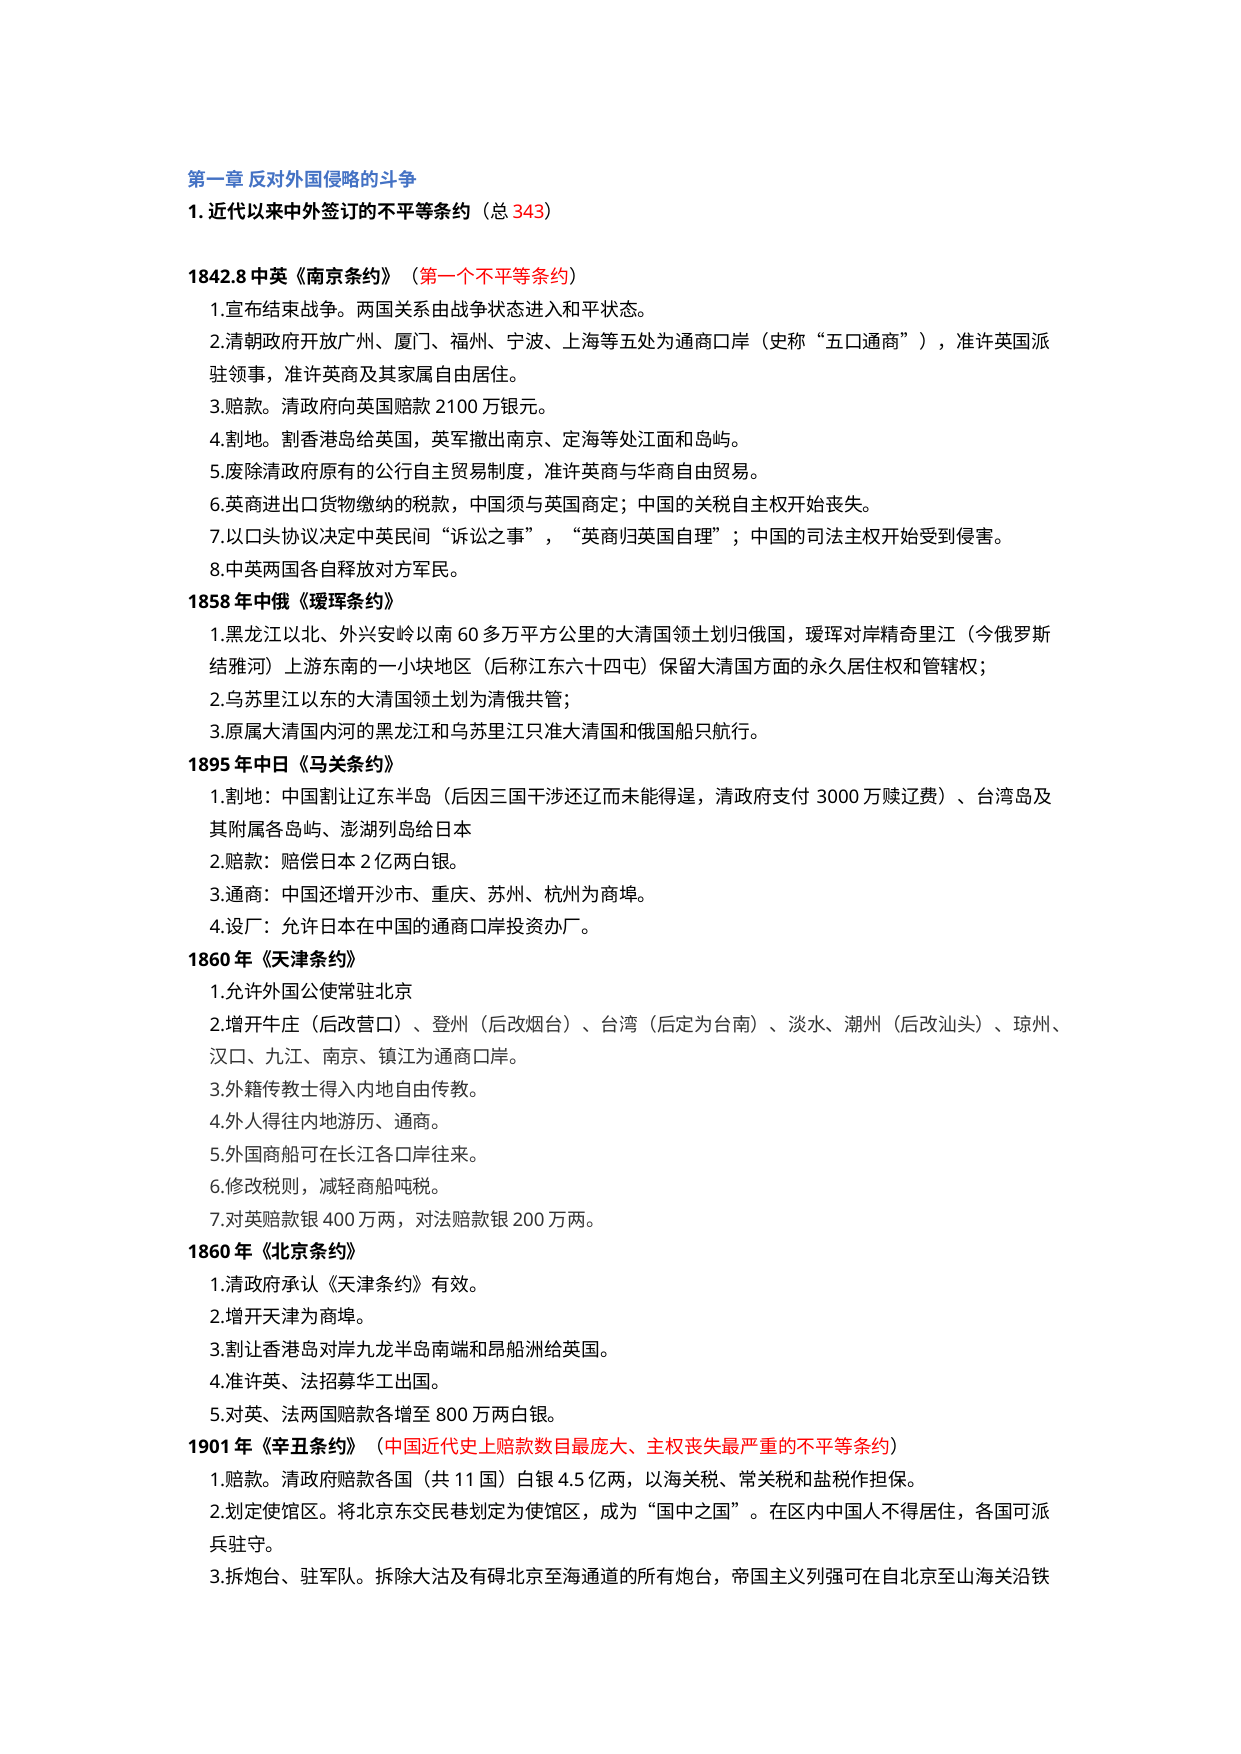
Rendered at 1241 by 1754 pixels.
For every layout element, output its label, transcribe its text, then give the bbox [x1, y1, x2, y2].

text 1.赔款。清政府赔款各国（共11国）白银4.5亿两，以海关税、常关税和盐税作担保。 [209, 1462, 1053, 1494]
text 1.允许外国公使常驻北京 [209, 974, 1053, 1007]
text 5.外国商船可在长江各口岸往来。 [209, 1137, 1053, 1169]
text 1860年《天津条约》 [187, 942, 1053, 974]
text 7.对英赔款银400万两，对法赔款银200万两。 [209, 1202, 1053, 1234]
text 3.割让香港岛对岸九龙半岛南端和昂船洲给英国。 [209, 1332, 1053, 1364]
text 1.黑龙江以北、外兴安岭以南60多万平方公里的大清国领土划归俄国，瑷珲对岸精奇里江（今俄罗斯结雅河）上游东南的一小块地区（后称江东六十四屯）保留大清国方面的永久居住权和管辖权； [209, 617, 1053, 682]
text 2.清朝政府开放广州、厦门、福州、宁波、上海等五处为通商口岸（史称“五口通商”），准许英国派驻领事，准许英商及其家属自由居住。 [209, 324, 1053, 389]
text 2.乌苏里江以东的大清国领土划为清俄共管； [209, 682, 1053, 714]
text 7.以口头协议决定中英民间“诉讼之事”，“英商归英国自理”；中国的司法主权开始受到侵害。 [209, 519, 1053, 552]
text 1901年《辛丑条约》（中国近代史上赔款数目最庞大、主权丧失最严重的不平等条约） [187, 1429, 1053, 1462]
text 5.对英、法两国赔款各增至 800 万两白银。 [209, 1397, 1053, 1429]
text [209, 1559, 1053, 1592]
text 1860年《北京条约》 [187, 1234, 1053, 1267]
text 1.宣布结束战争。两国关系由战争状态进入和平状态。 [209, 292, 1053, 324]
text 4.准许英、法招募华工出国。 [209, 1364, 1053, 1397]
text 1. 近代以来中外签订的不平等条约（总343） [187, 194, 1053, 227]
text 1858年中俄《瑷珲条约》 [187, 584, 1053, 617]
text 4.设厂：允许日本在中国的通商口岸投资办厂。 [209, 909, 1053, 942]
text 2.赔款：赔偿日本2亿两白银。 [209, 844, 1053, 877]
text 1842.8中英《南京条约》（第一个不平等条约） [187, 259, 1053, 292]
text 6.修改税则，减轻商船吨税。 [209, 1169, 1053, 1202]
text 3.原属大清国内河的黑龙江和乌苏里江只准大清国和俄国船只航行。 [209, 714, 1053, 747]
text 1.清政府承认《天津条约》有效。 [209, 1267, 1053, 1299]
text 6.英商进出口货物缴纳的税款，中国须与英国商定；中国的关税自主权开始丧失。 [209, 487, 1053, 519]
text 3.外籍传教士得入内地自由传教。 [209, 1072, 1053, 1104]
text 4.割地。割香港岛给英国，英军撤出南京、定海等处江面和岛屿。 [209, 422, 1053, 454]
text 3.赔款。清政府向英国赔款2100万银元。 [209, 389, 1053, 422]
text 5.废除清政府原有的公行自主贸易制度，准许英商与华商自由贸易。 [209, 454, 1053, 487]
text 4.外人得往内地游历、通商。 [209, 1104, 1053, 1137]
text 3.通商：中国还增开沙市、重庆、苏州、杭州为商埠。 [209, 877, 1053, 909]
text 2.增开牛庄（后改营口）、登州（后改烟台）、台湾（后定为台南）、淡水、潮州（后改汕头）、琼州、汉口、九江、南京、镇江为通商口岸。 [209, 1007, 1053, 1072]
text 第一章 反对外国侵略的斗争 [187, 162, 1053, 194]
text 1895年中日《马关条约》 [187, 747, 1053, 779]
text 8.中英两国各自释放对方军民。 [209, 552, 1053, 584]
text 1.割地：中国割让辽东半岛（后因三国干涉还辽而未能得逞，清政府支付3000万赎辽费）、台湾岛及其附属各岛屿、澎湖列岛给日本 [209, 779, 1053, 844]
text 2.增开天津为商埠。 [209, 1299, 1053, 1332]
text 2.划定使馆区。将北京东交民巷划定为使馆区，成为“国中之国”。在区内中国人不得居住，各国可派兵驻守。 [209, 1494, 1053, 1559]
